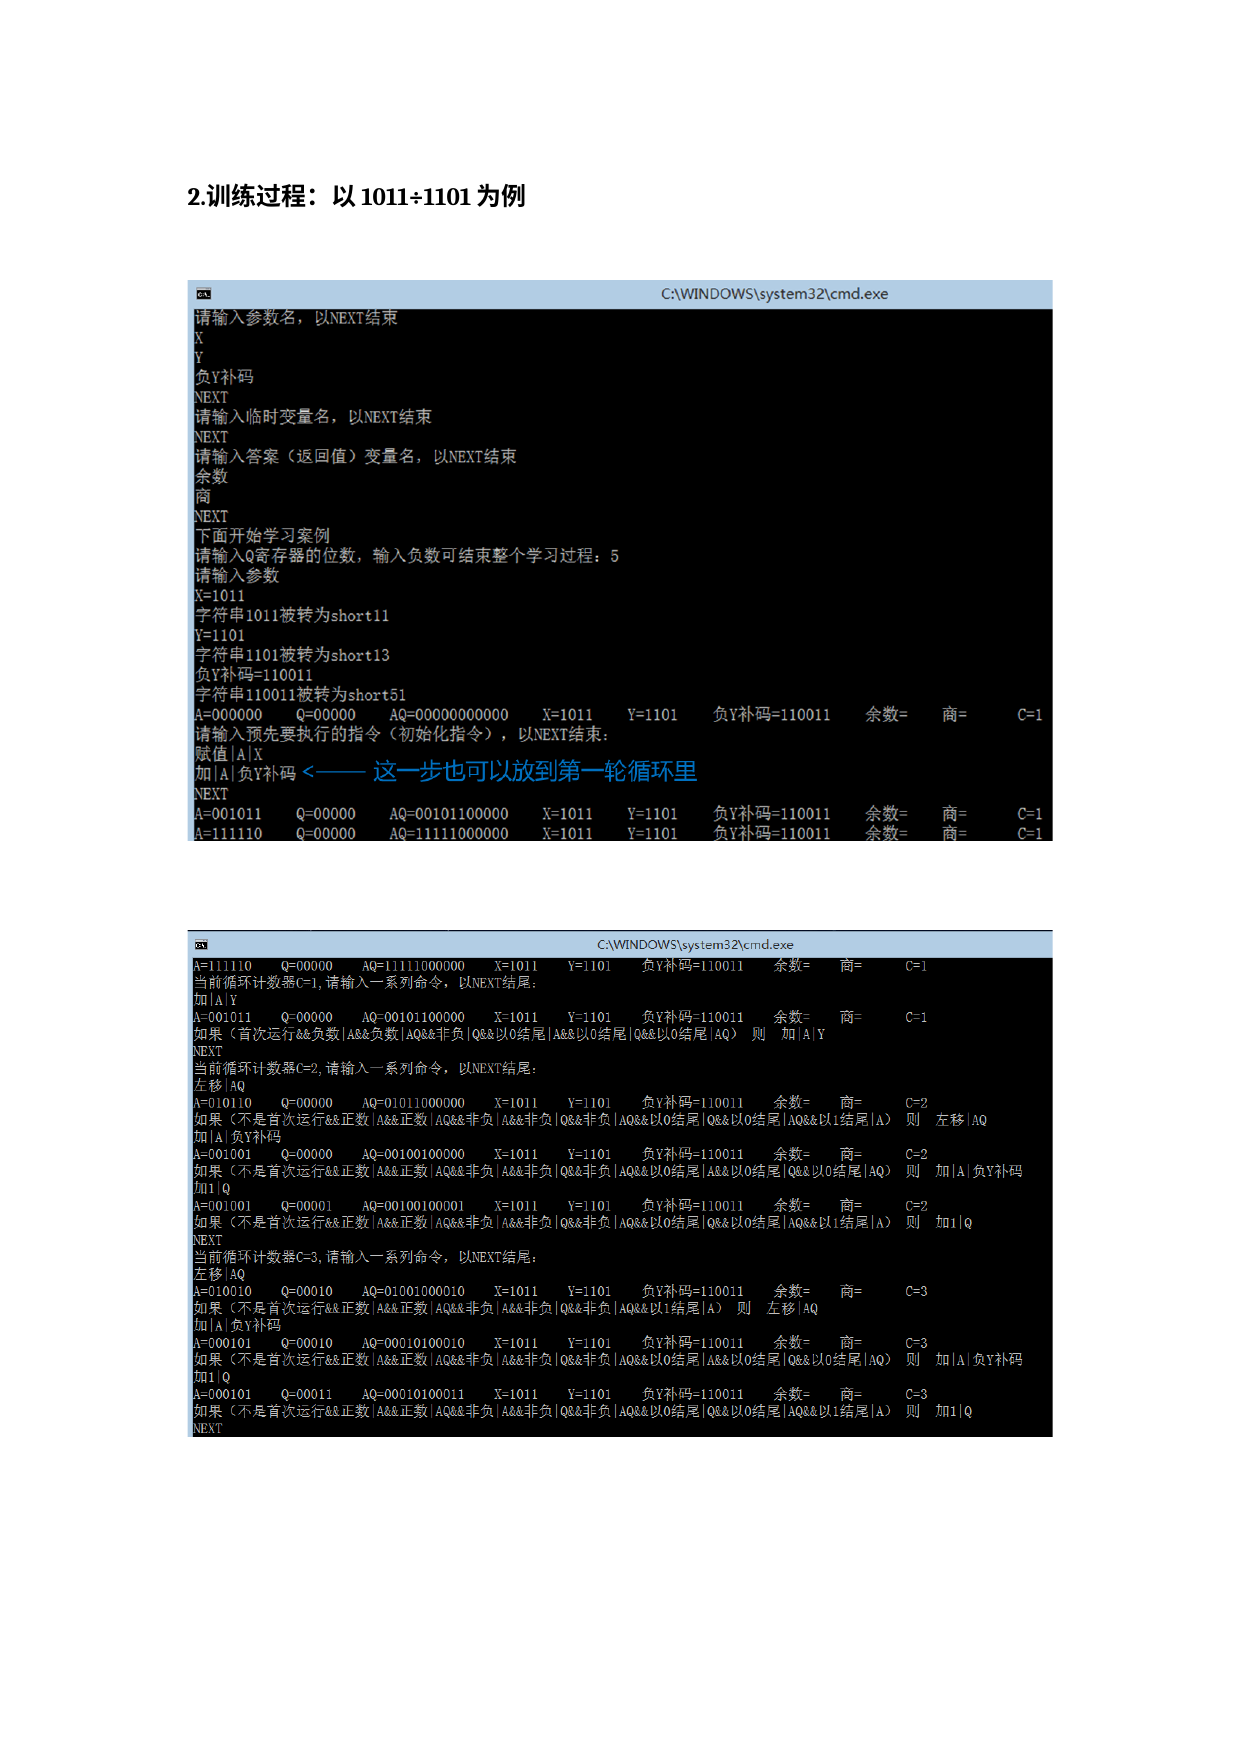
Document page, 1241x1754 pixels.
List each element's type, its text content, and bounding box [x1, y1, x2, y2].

picture [187, 280, 1053, 841]
picture [187, 930, 1053, 1437]
subtitle 2.训练过程：以1011÷1101为例 [187, 162, 1053, 227]
